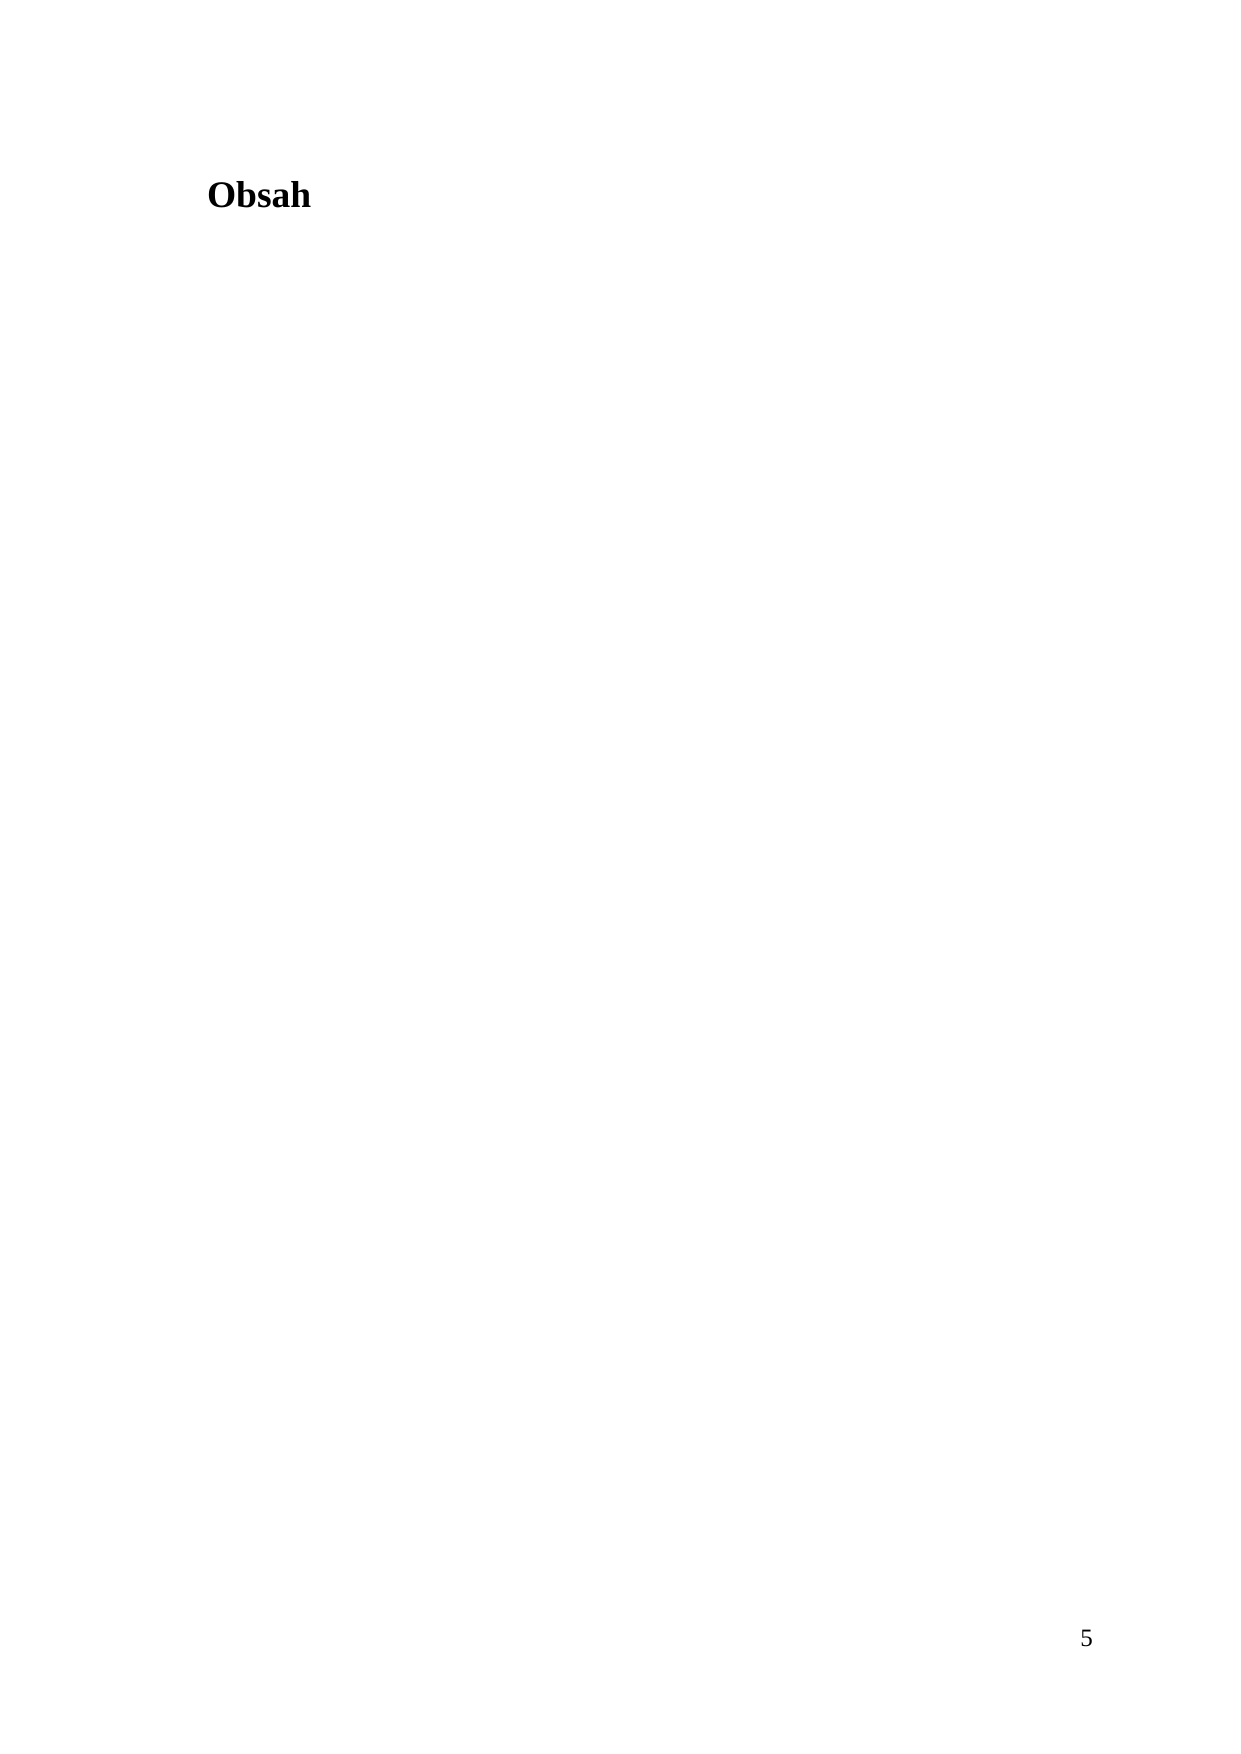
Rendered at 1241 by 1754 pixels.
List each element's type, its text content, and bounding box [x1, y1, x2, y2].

subtitle Obsah [207, 173, 1092, 281]
